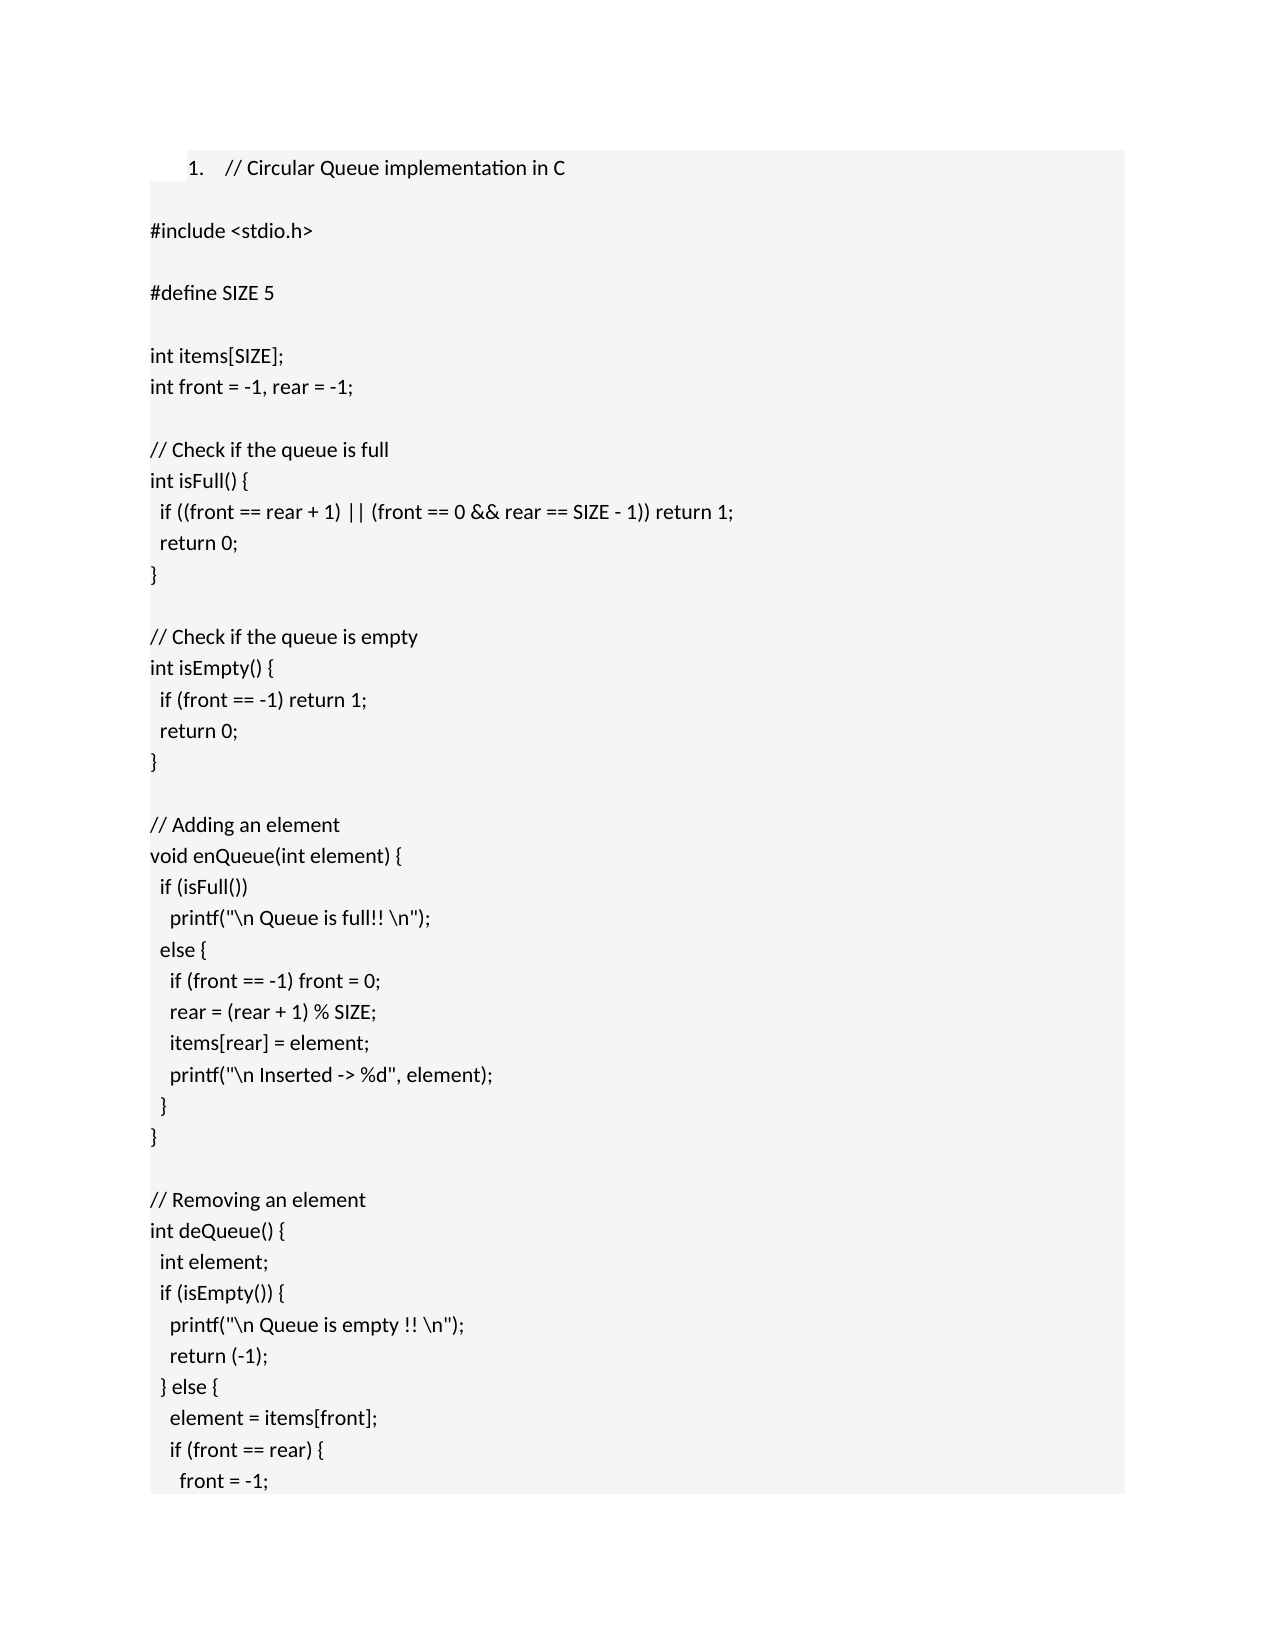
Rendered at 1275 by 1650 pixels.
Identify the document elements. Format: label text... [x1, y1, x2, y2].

text int items[SIZE]; [150, 337, 1125, 369]
text return (-1); [150, 1337, 1125, 1369]
text } [150, 556, 1125, 587]
text front = -1; [150, 1462, 1125, 1494]
text rear = (rear + 1) % SIZE; [150, 994, 1125, 1025]
text printf("\n Queue is empty !! \n"); [150, 1306, 1125, 1337]
text // Check if the queue is empty [150, 619, 1125, 650]
text } [150, 744, 1125, 775]
text void enQueue(int element) { [150, 837, 1125, 869]
text // Adding an element [150, 806, 1125, 837]
text int isEmpty() { [150, 650, 1125, 681]
text if (front == -1) front = 0; [150, 962, 1125, 994]
text printf("\n Inserted -> %d", element); [150, 1056, 1125, 1087]
list // Circular Queue implementation in C [187, 150, 1125, 181]
text if (isFull()) [150, 869, 1125, 900]
text if (front == -1) return 1; [150, 681, 1125, 712]
text items[rear] = element; [150, 1025, 1125, 1056]
text } else { [150, 1369, 1125, 1400]
text } [150, 1119, 1125, 1150]
text return 0; [150, 712, 1125, 744]
text int front = -1, rear = -1; [150, 369, 1125, 400]
text if (isEmpty()) { [150, 1275, 1125, 1306]
text else { [150, 931, 1125, 962]
text printf("\n Queue is full!! \n"); [150, 900, 1125, 931]
text } [150, 1087, 1125, 1119]
text #define SIZE 5 [150, 275, 1125, 306]
text #include <stdio.h> [150, 212, 1125, 244]
text if (front == rear) { [150, 1431, 1125, 1462]
text // Removing an element [150, 1181, 1125, 1212]
text int element; [150, 1244, 1125, 1275]
text int deQueue() { [150, 1212, 1125, 1244]
text return 0; [150, 525, 1125, 556]
text // Check if the queue is full [150, 431, 1125, 462]
text if ((front == rear + 1) || (front == 0 && rear == SIZE - 1)) return 1; [150, 494, 1125, 525]
text int isFull() { [150, 462, 1125, 494]
text element = items[front]; [150, 1400, 1125, 1431]
